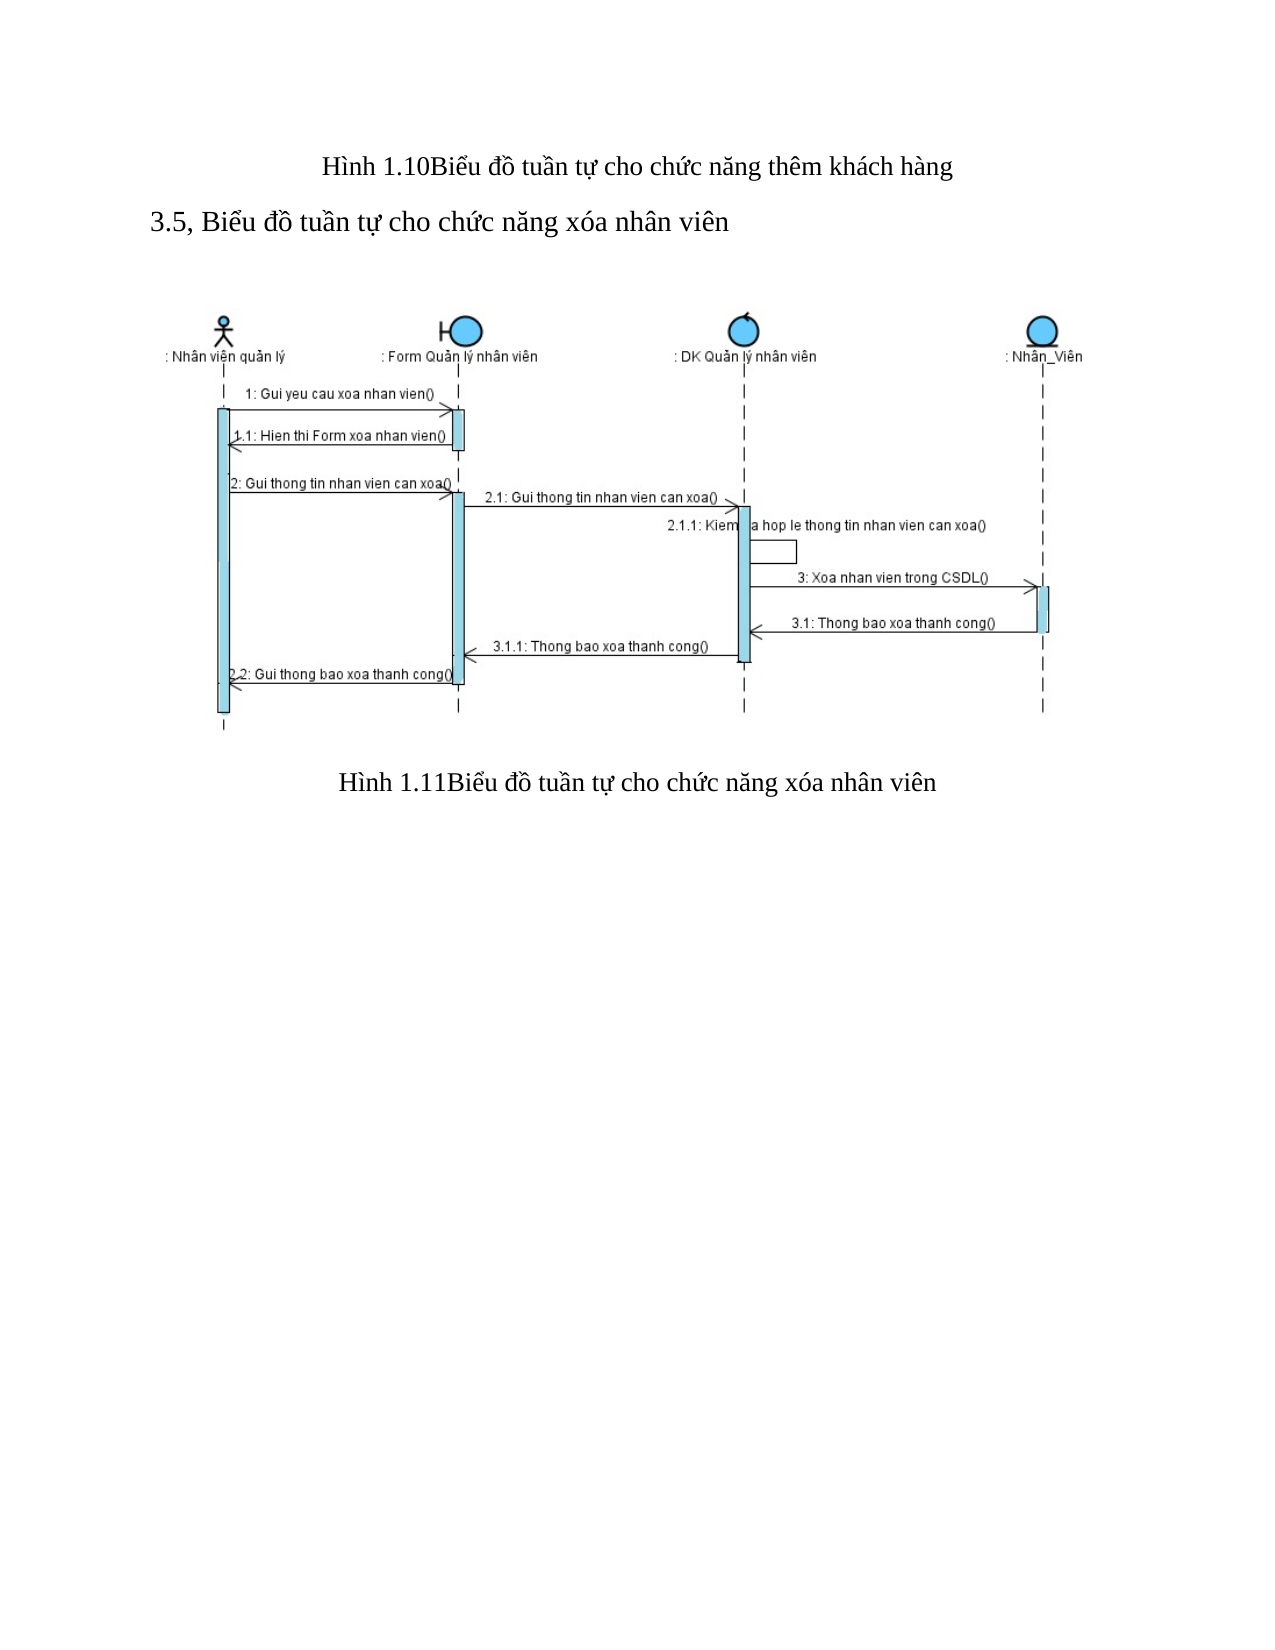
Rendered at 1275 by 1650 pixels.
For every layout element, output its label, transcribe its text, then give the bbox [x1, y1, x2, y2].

text 3.5, Biểu đồ tuần tự cho chức năng xóa nhân viên [150, 204, 1125, 238]
list Hình 1.10Biểu đồ tuần tự cho chức năng thêm khách hàng [150, 150, 1125, 181]
text Hình 1.11Biểu đồ tuần tự cho chức năng xóa nhân viên [150, 766, 1125, 797]
picture [150, 307, 1125, 748]
